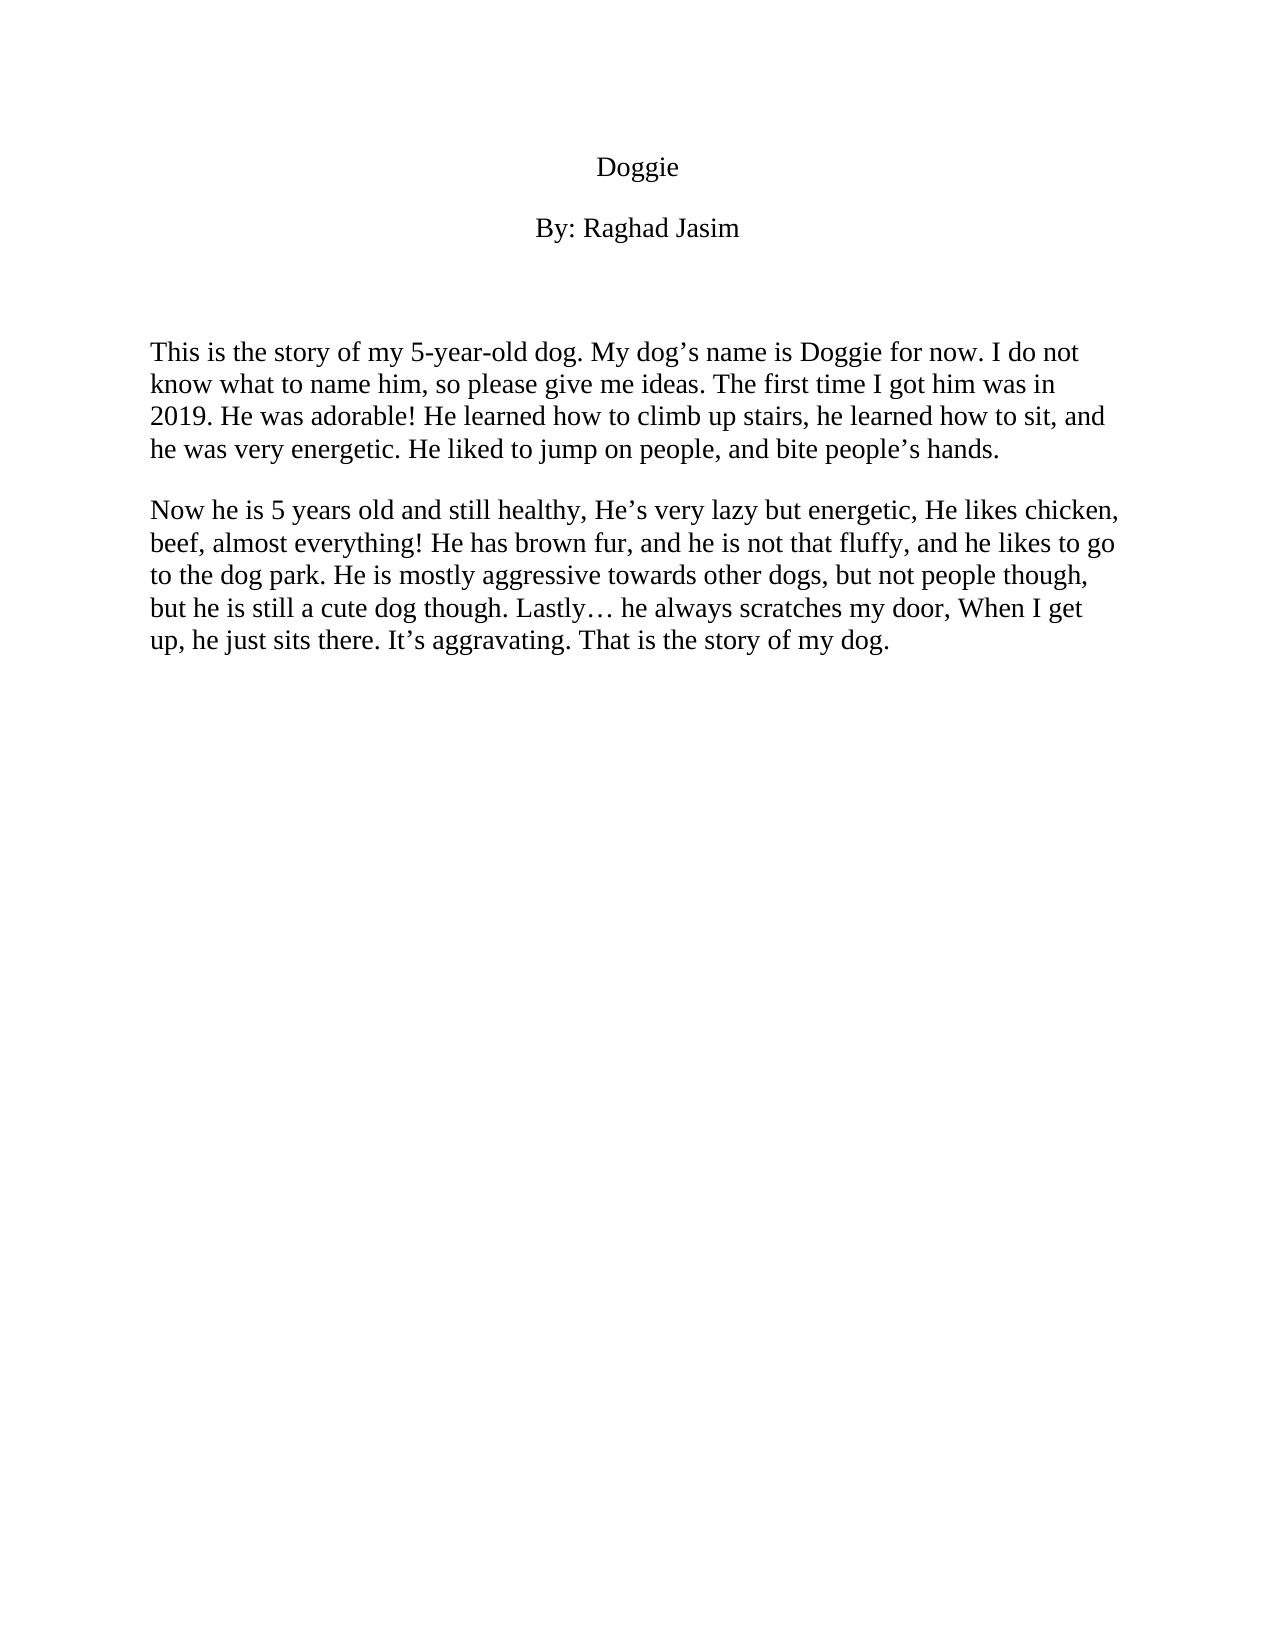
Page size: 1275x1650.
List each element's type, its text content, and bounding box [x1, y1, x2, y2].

text This is the story of my 5-year-old dog. My dog’s name is Doggie for now. I do not know what to name him, so please give me ideas. The first time I got him was in 2019. He was adorable! He learned how to climb up stairs, he learned how to sit, and he was very energetic. He liked to jump on people, and bite people’s hands. [150, 335, 1125, 464]
text Doggie [150, 150, 1125, 182]
text Now he is 5 years old and still healthy, He’s very lazy but energetic, He likes chicken, beef, almost everything! He has brown fur, and he is not that fluffy, and he likes to go to the dog park. He is mostly aggressive towards other dogs, but not people though, but he is still a cute dog though. Lastly… he always scratches my door, When I get up, he just sits there. It’s aggravating. That is the story of my dog. [150, 493, 1125, 655]
text By: Raghad Jasim [150, 212, 1125, 244]
